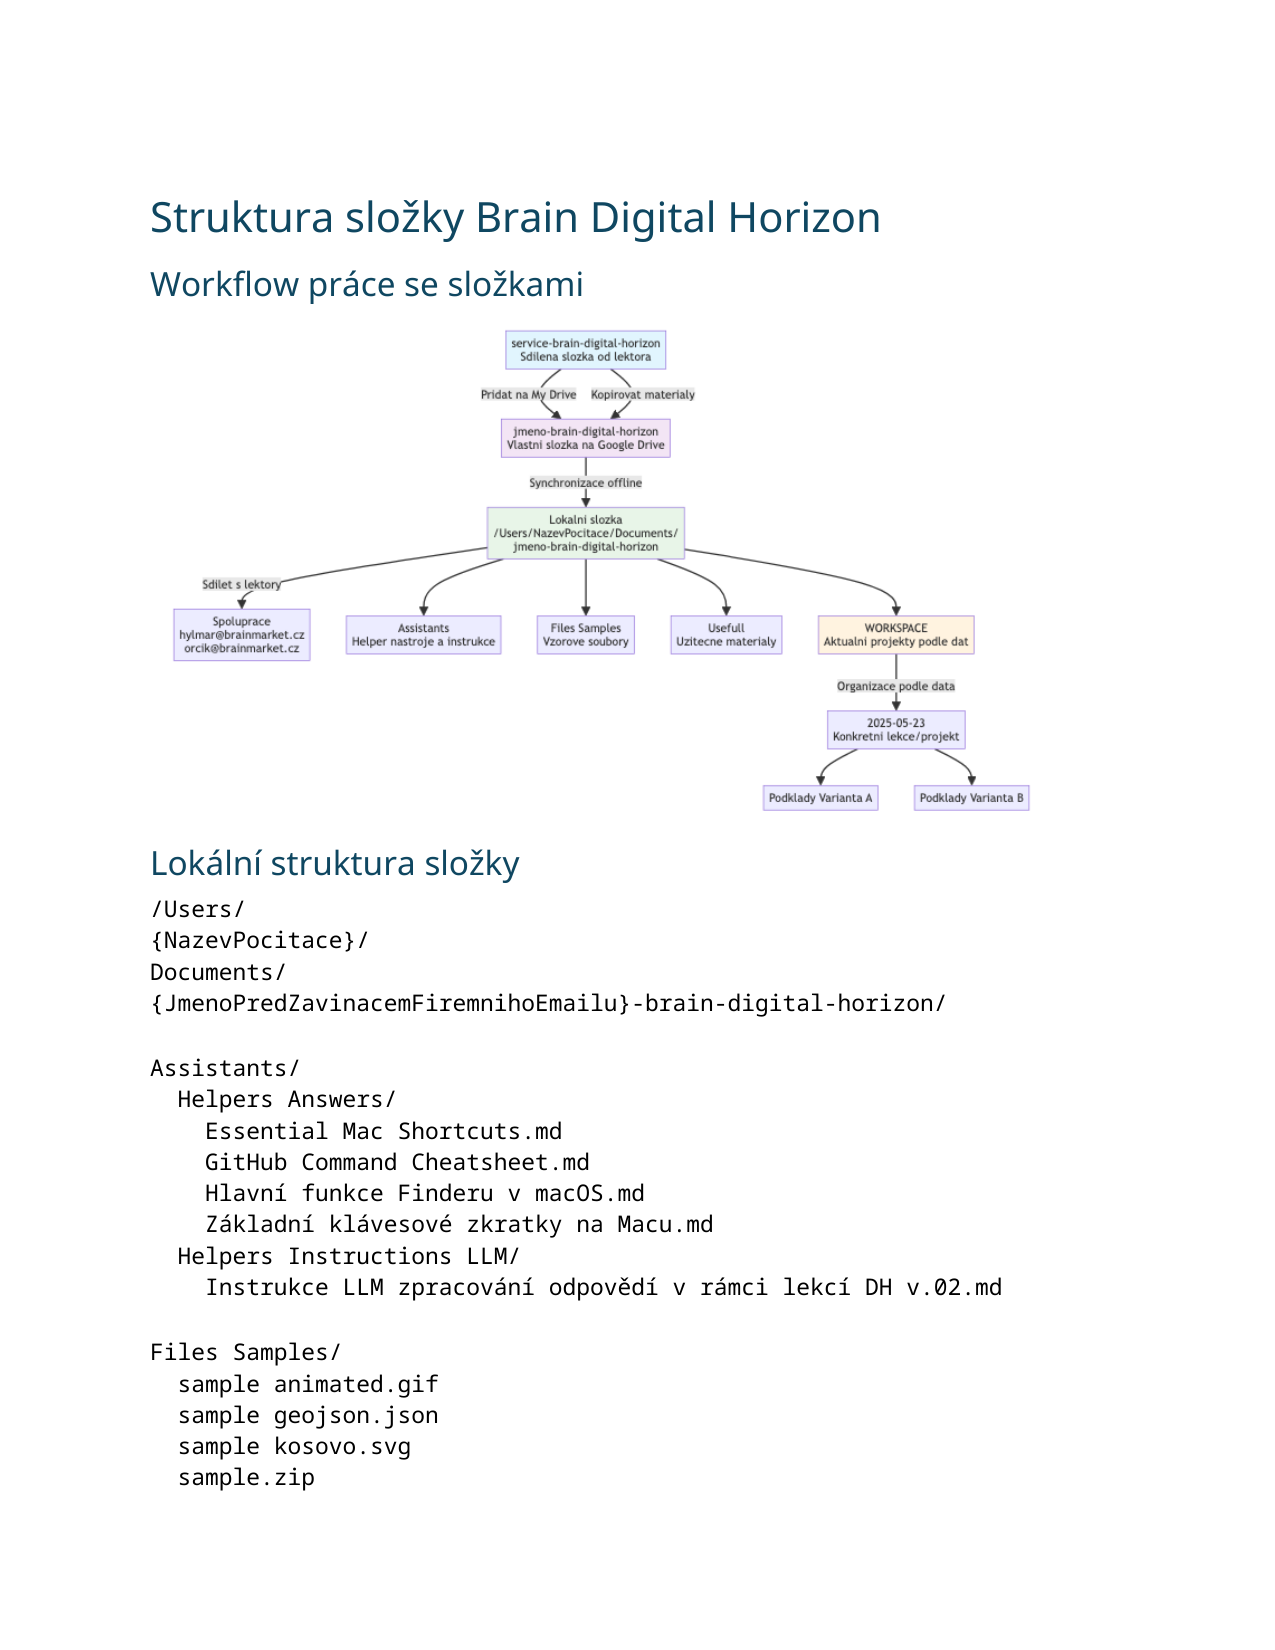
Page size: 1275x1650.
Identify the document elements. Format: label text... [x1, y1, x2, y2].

subtitle Workflow práce se složkami [150, 261, 1125, 306]
picture [168, 325, 1044, 821]
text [150, 893, 1125, 1492]
subtitle Lokální struktura složky [150, 839, 1125, 885]
subtitle Struktura složky Brain Digital Horizon [150, 187, 1125, 244]
